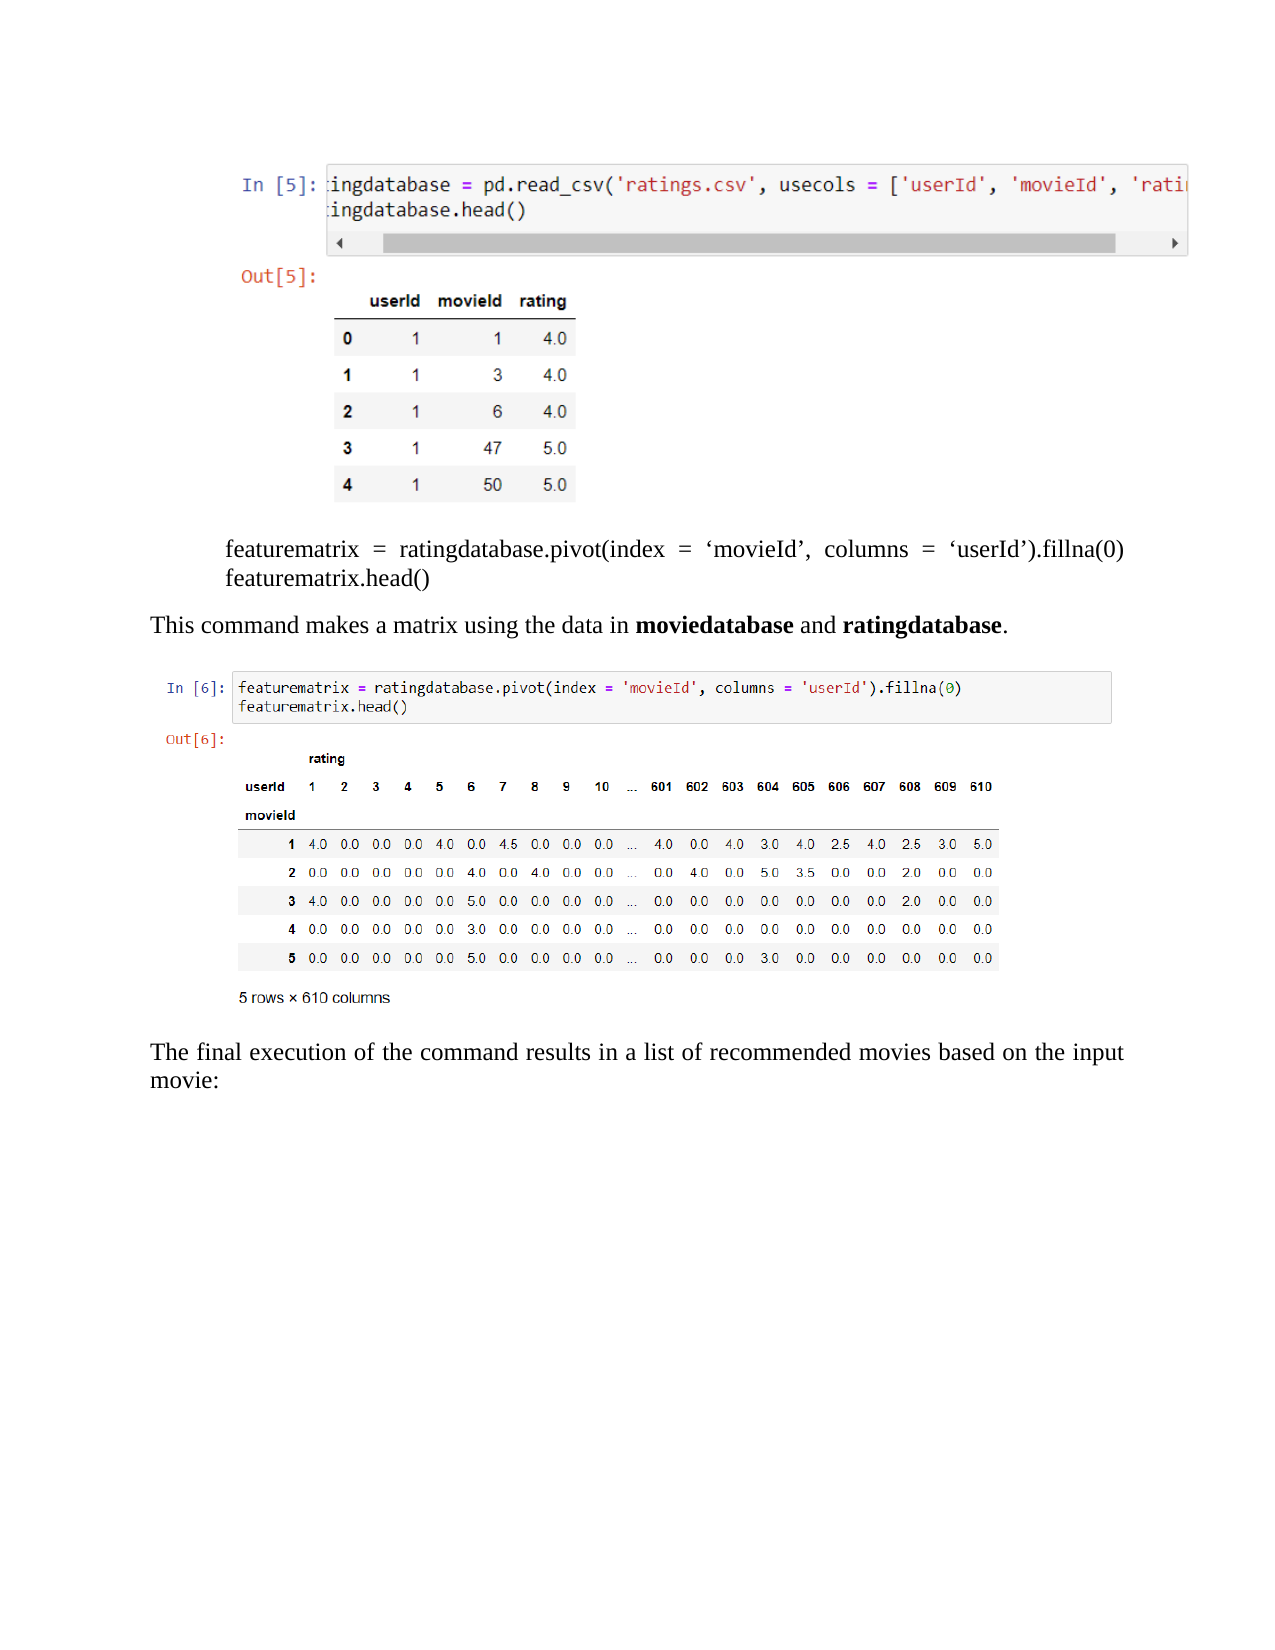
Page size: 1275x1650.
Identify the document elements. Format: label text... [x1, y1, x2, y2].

picture [150, 657, 1125, 1018]
text featurematrix = ratingdatabase.pivot(index = ‘movieId’, columns = ‘userId’).fillna(0) featurematrix.head() [225, 534, 1125, 591]
text The final execution of the command results in a list of recommended movies based on the input movie: [150, 1037, 1125, 1094]
picture [225, 150, 1200, 516]
text This command makes a matrix using the data in moviedatabase and ratingdatabase. [150, 610, 1125, 639]
